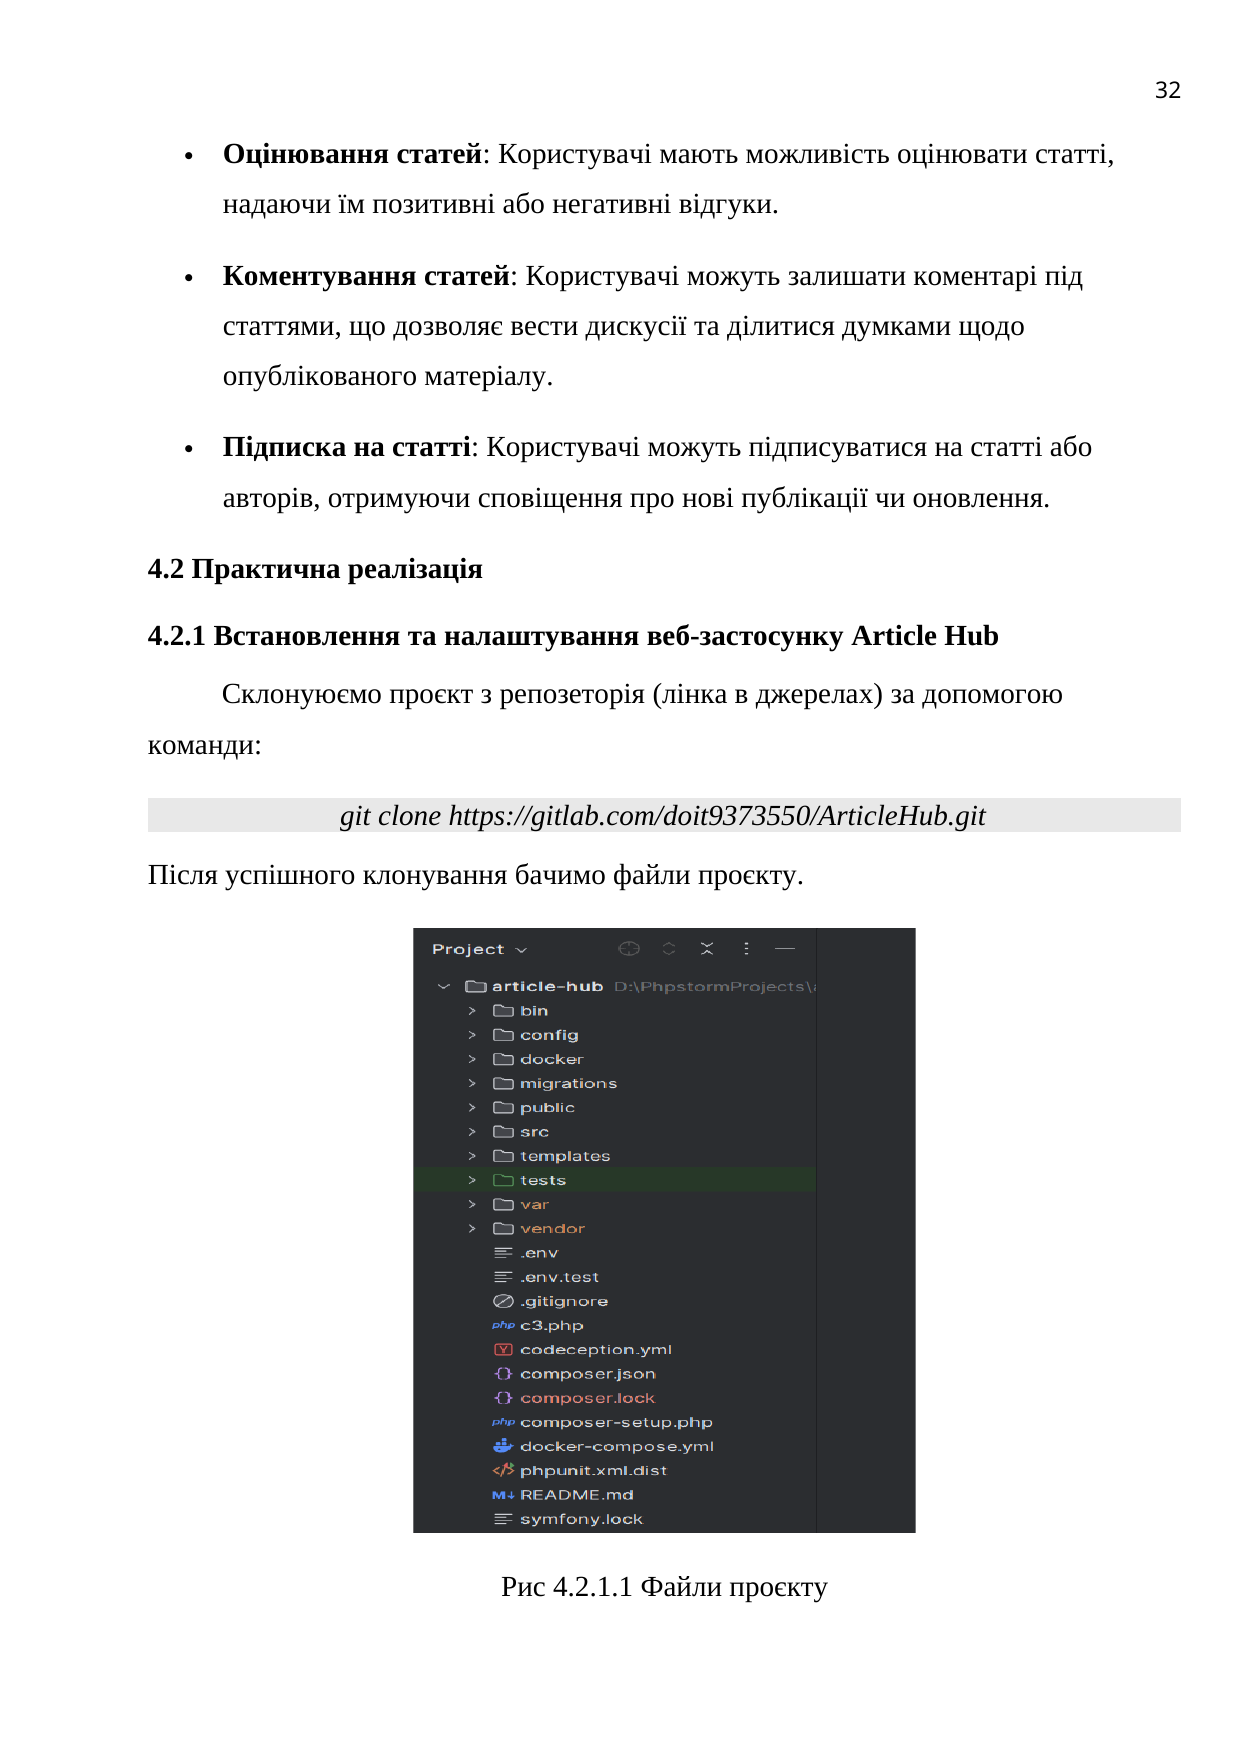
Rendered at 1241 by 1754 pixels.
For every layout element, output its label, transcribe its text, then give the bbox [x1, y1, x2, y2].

text git clone https://gitlab.com/doit9373550/ArticleHub.git [148, 798, 1181, 832]
picture [413, 928, 916, 1533]
subtitle 4.2 Практична реалізація [148, 551, 1181, 584]
text Рис 4.2.1.1 Файли проєкту [148, 1569, 1181, 1602]
text Після успішного клонування бачимо файли проєкту. [148, 857, 1181, 891]
list Оцінювання статей: Користувачі мають можливість оцінювати статті, надаючи їм позитивні або негативні відгуки. [185, 136, 1181, 220]
subtitle 4.2.1 Встановлення та налаштування веб-застосунку Article Hub [148, 618, 1181, 651]
text Склонуюємо проєкт з репозеторія (лінка в джерелах) за допомогою команди: [148, 677, 1181, 760]
list Підписка на статті: Користувачі можуть підписуватися на статті або авторів, отримуючи сповіщення про нові публікації чи оновлення. [185, 429, 1181, 513]
list Коментування статей: Користувачі можуть залишати коментарі під статтями, що дозволяє вести дискусії та ділитися думками щодо опублікованого матеріалу. [185, 258, 1181, 392]
